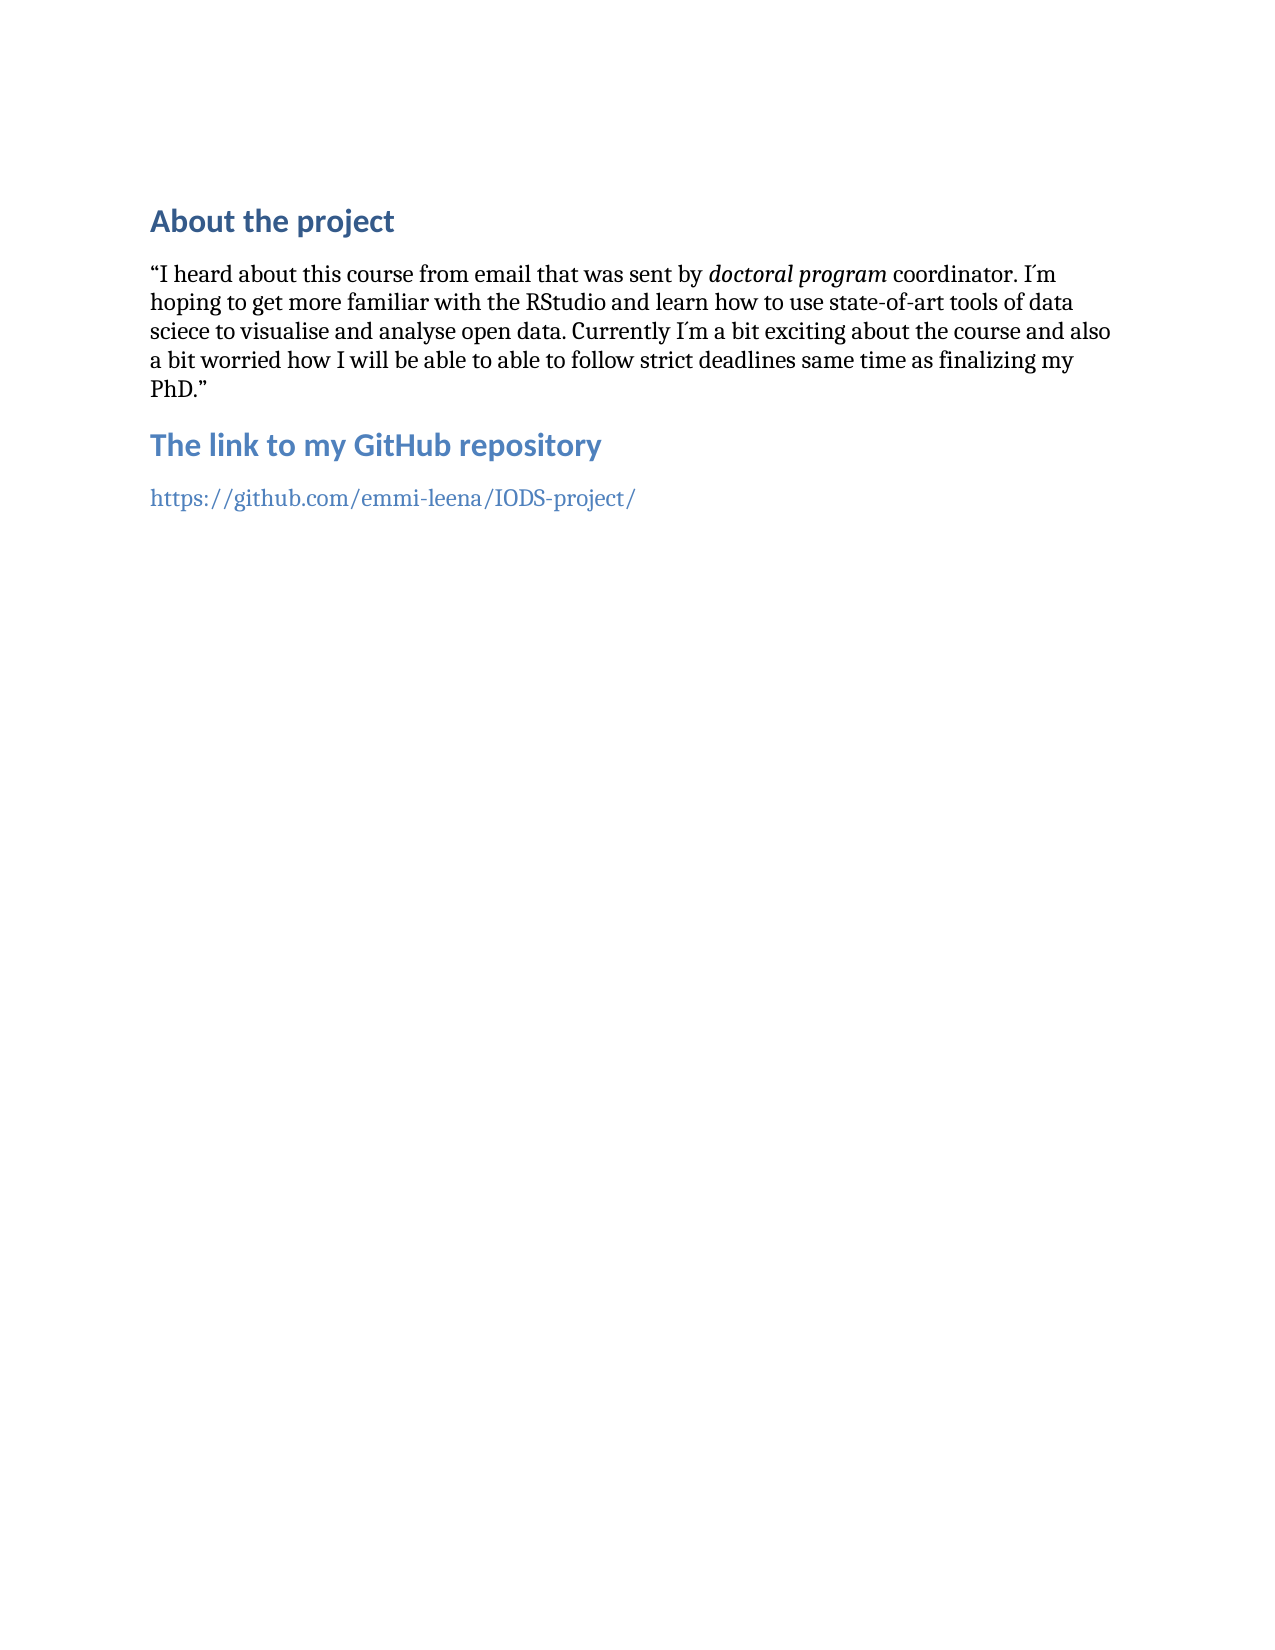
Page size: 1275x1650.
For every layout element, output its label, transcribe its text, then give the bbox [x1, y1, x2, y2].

subtitle About the project [150, 200, 1125, 241]
text https://github.com/emmi-leena/IODS-project/ [150, 483, 1125, 512]
subtitle The link to my GitHub repository [150, 424, 1125, 465]
text “I heard about this course from email that was sent by doctoral program coordinator. I´m hoping to get more familiar with the RStudio and learn how to use state-of-art tools of data sciece to visualise and analyse open data. Currently I´m a bit exciting about the course and also a bit worried how I will be able to able to follow strict deadlines same time as finalizing my PhD.” [150, 259, 1125, 403]
